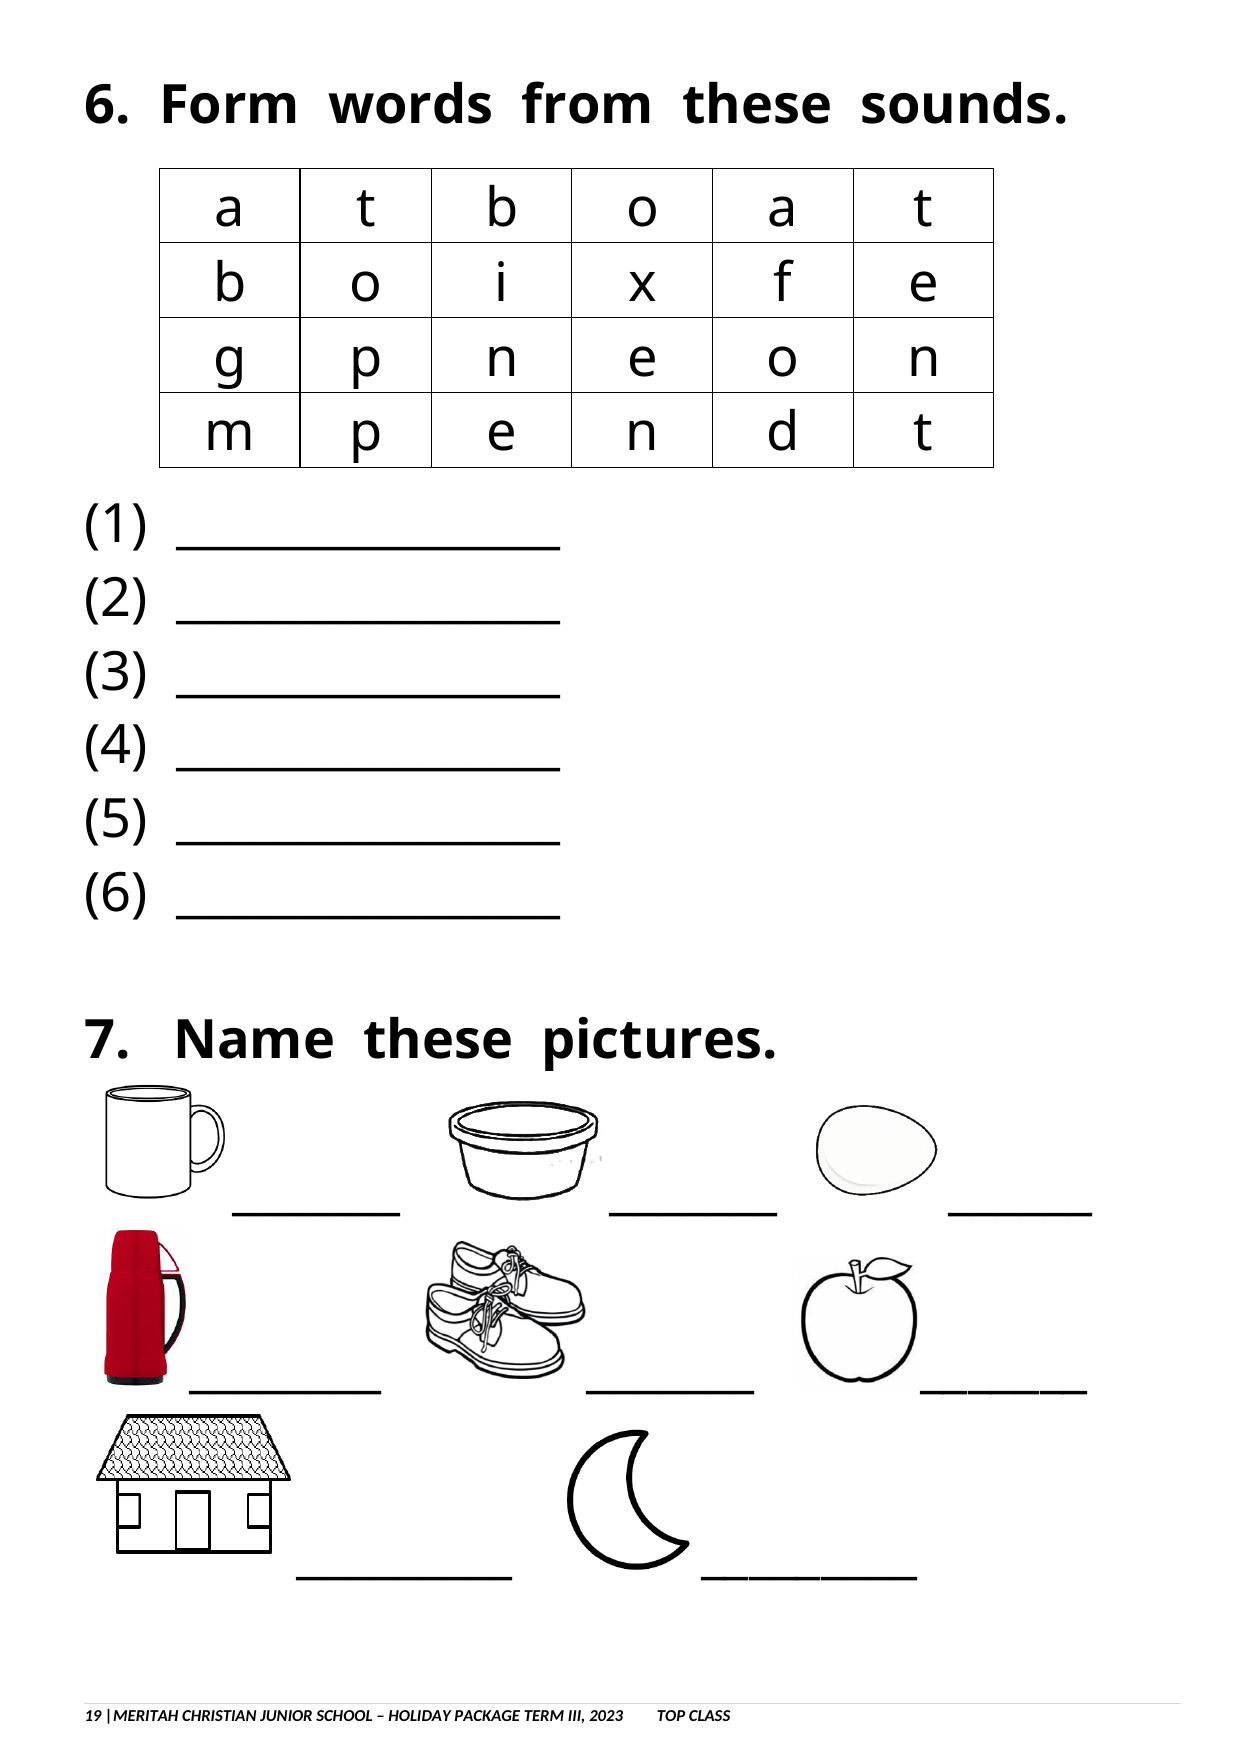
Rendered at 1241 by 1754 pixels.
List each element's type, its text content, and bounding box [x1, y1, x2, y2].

picture [423, 1223, 587, 1387]
picture [805, 1085, 949, 1208]
text (1) ________________ [84, 485, 1181, 558]
table_cell e [854, 243, 993, 317]
table_cell p [301, 393, 431, 467]
picture [797, 1255, 920, 1387]
text (5) ________________ [84, 780, 1181, 853]
table_header a [713, 169, 853, 242]
table_cell t [854, 393, 993, 467]
picture [84, 1402, 297, 1573]
table_cell o [301, 243, 431, 317]
text 7. Name these pictures. [84, 1001, 1181, 1075]
table_cell f [713, 243, 853, 317]
text (4) ________________ [84, 706, 1181, 780]
table_cell d [713, 393, 853, 467]
table_cell n [572, 393, 712, 467]
text (3) ________________ [84, 632, 1181, 706]
table_header o [572, 169, 712, 242]
table_cell n [854, 318, 993, 392]
table_cell n [432, 318, 571, 392]
picture [442, 1091, 609, 1208]
picture [98, 1228, 189, 1387]
table_cell e [572, 318, 712, 392]
table_cell i [432, 243, 571, 317]
table_cell p [301, 318, 431, 392]
table_cell m [160, 393, 299, 467]
text 6. Form words from these sounds. [84, 66, 1181, 139]
picture [555, 1427, 701, 1573]
table_header b [432, 169, 571, 242]
table_cell e [432, 393, 571, 467]
text (6) ________________ [84, 853, 1181, 927]
table_header a [160, 169, 299, 242]
table_header t [301, 169, 431, 242]
table_cell b [160, 243, 299, 317]
picture [98, 1074, 232, 1209]
table_cell x [572, 243, 712, 317]
table_cell g [160, 318, 299, 392]
table_header t [854, 169, 993, 242]
table_cell o [713, 318, 853, 392]
text (2) ________________ [84, 558, 1181, 632]
